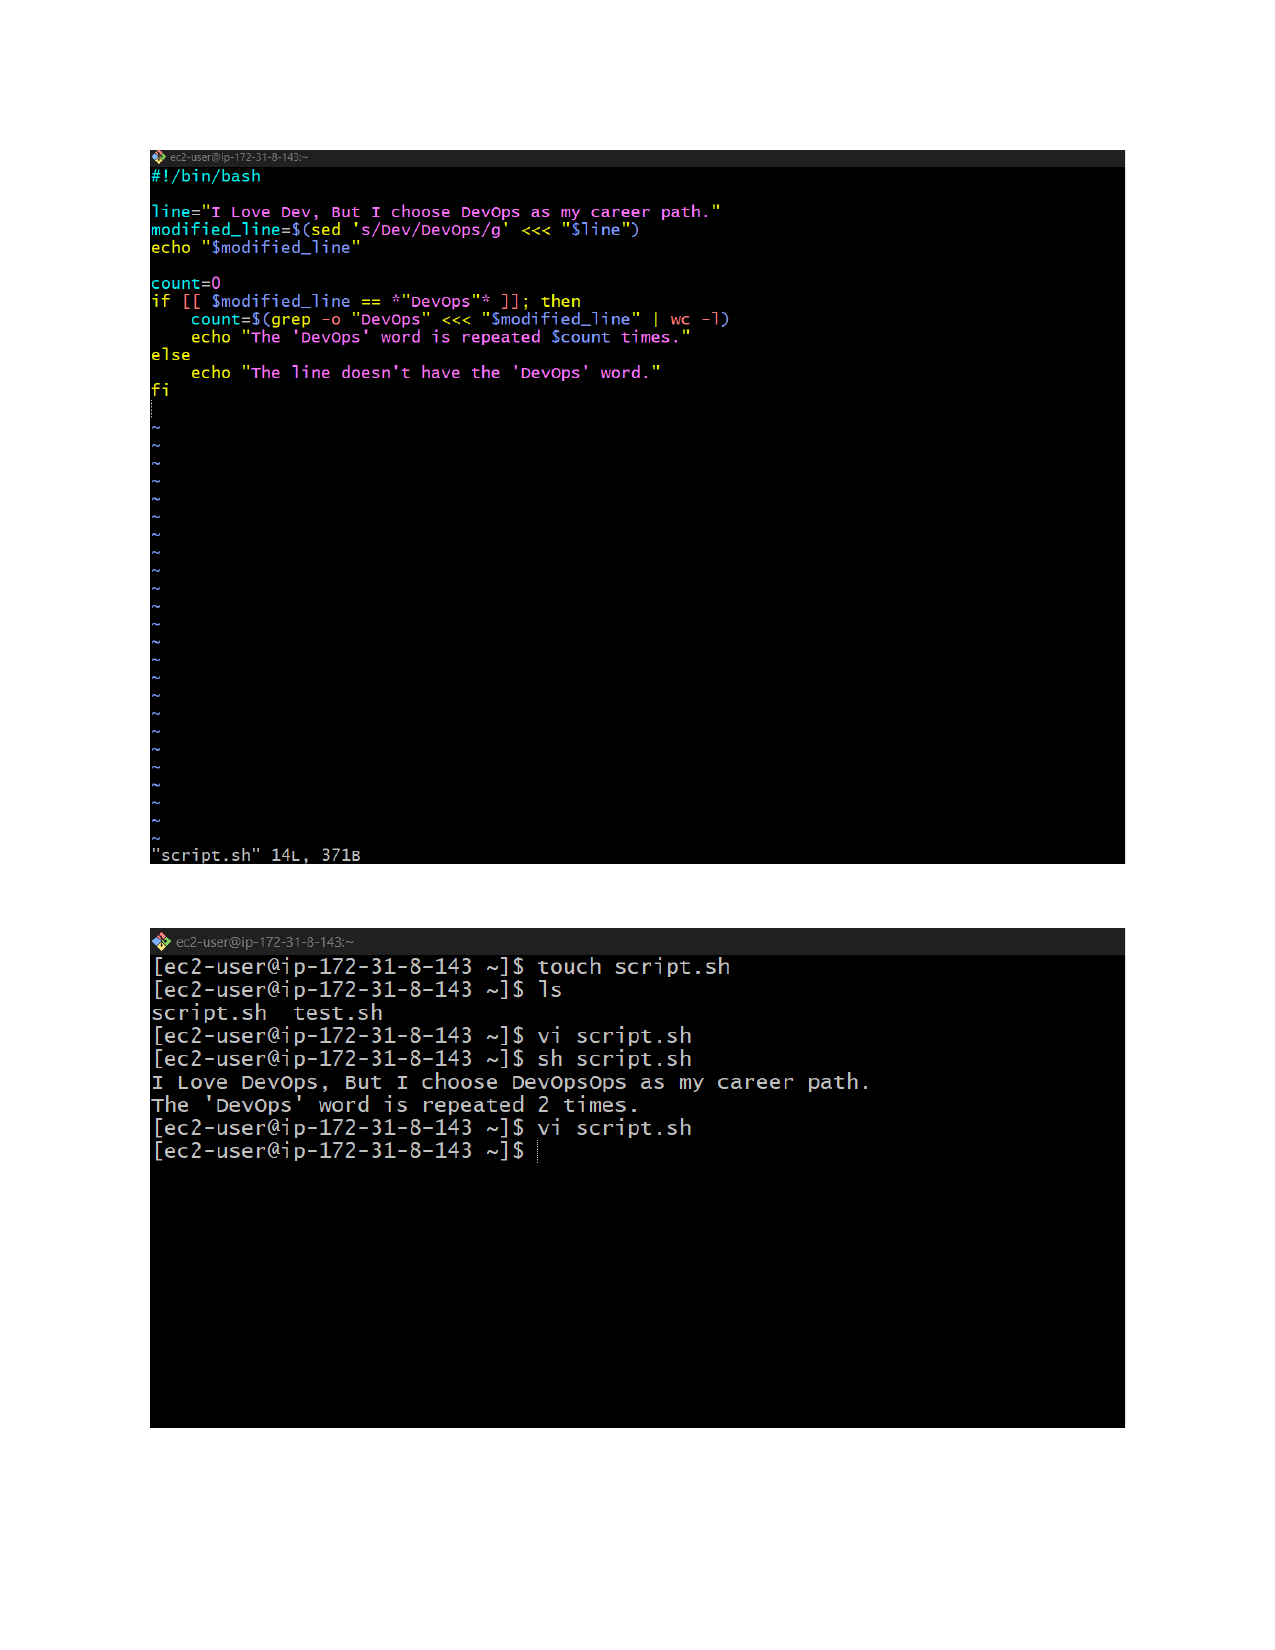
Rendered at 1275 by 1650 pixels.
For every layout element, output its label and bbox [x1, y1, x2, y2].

picture [150, 150, 1125, 864]
picture [150, 928, 1125, 1428]
